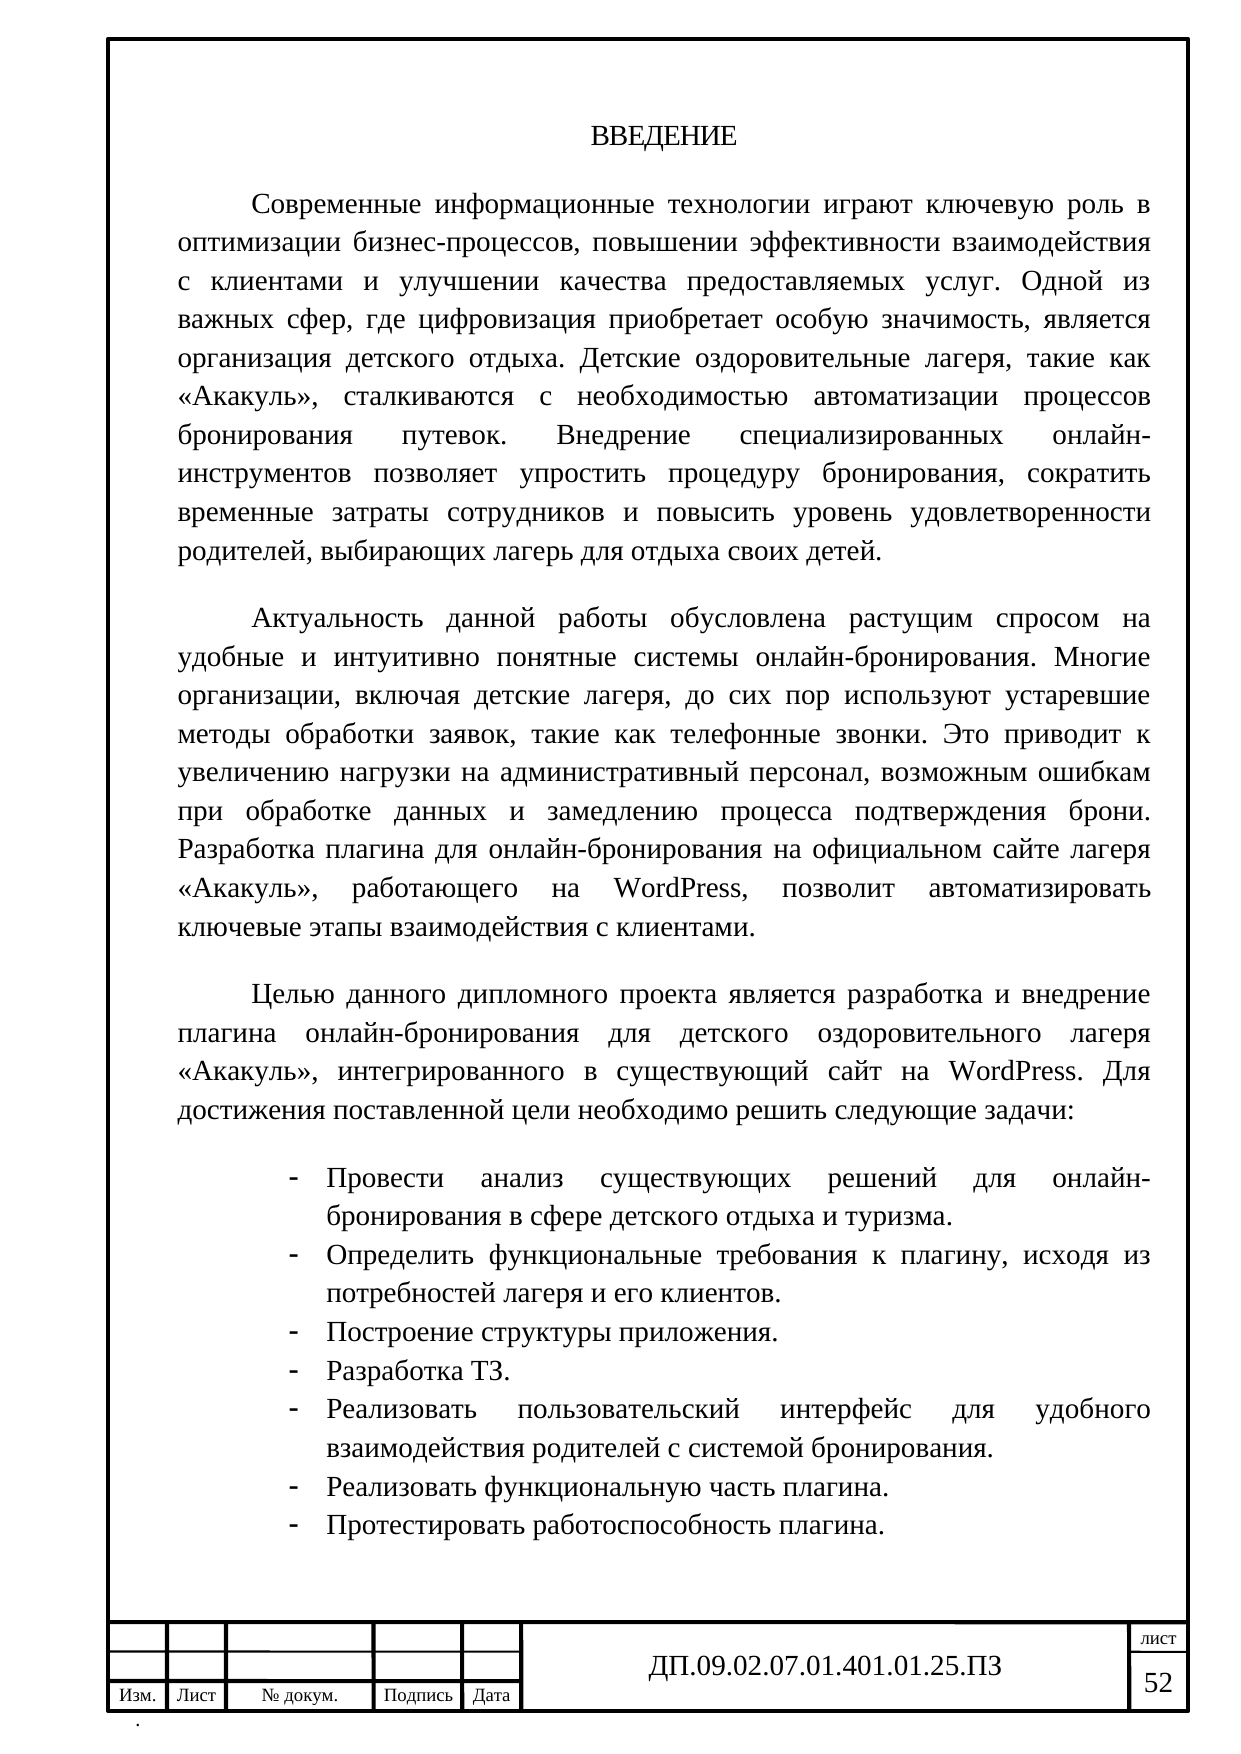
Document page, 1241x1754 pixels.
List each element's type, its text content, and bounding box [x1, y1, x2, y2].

text Актуальность данной работы обусловлена растущим спросом на удобные и интуитивно понятные системы онлайн-бронирования. Многие организации, включая детские лагеря, до сих пор используют устаревшие методы обработки заявок, такие как телефонные звонки. Это приводит к увеличению нагрузки на административный персонал, возможным ошибкам при обработке данных и замедлению процесса подтверждения брони. Разработка плагина для онлайн-бронирования на официальном сайте лагеря «Акакуль», работающего на WordPress, позволит автоматизировать ключевые этапы взаимодействия с клиентами. [177, 600, 1152, 942]
text Современные информационные технологии играют ключевую роль в оптимизации бизнес-процессов, повышении эффективности взаимодействия с клиентами и улучшении качества предоставляемых услуг. Одной из важных сфер, где цифровизация приобретает особую значимость, является организация детского отдыха. Детские оздоровительные лагеря, такие как «Акакуль», сталкиваются с необходимостью автоматизации процессов бронирования путевок. Внедрение специализированных онлайн-инструментов позволяет упростить процедуру бронирования, сократить временные затраты сотрудников и повысить уровень удовлетворенности родителей, выбирающих лагерь для отдыха своих детей. [177, 186, 1152, 566]
list Реализовать пользовательский интерфейс для удобного взаимодействия родителей с системой бронирования. [288, 1508, 1152, 1580]
list Провести анализ существующих решений для онлайн-бронирования в сфере детского отдыха и туризма. [288, 1160, 1152, 1232]
list Разработка ТЗ. [288, 1440, 1152, 1474]
list Построение структуры приложения. [288, 1372, 1152, 1406]
text Целью данного дипломного проекта является разработка и внедрение плагина онлайн-бронирования для детского оздоровительного лагеря «Акакуль», интегрированного в существующий сайт на WordPress. Для достижения поставленной цели необходимо решить следующие задачи: [177, 976, 1152, 1126]
list Определить функциональные требования к плагину, исходя из потребностей лагеря и его клиентов. [288, 1266, 1152, 1338]
subtitle ВВЕДЕНИЕ [177, 118, 1152, 152]
